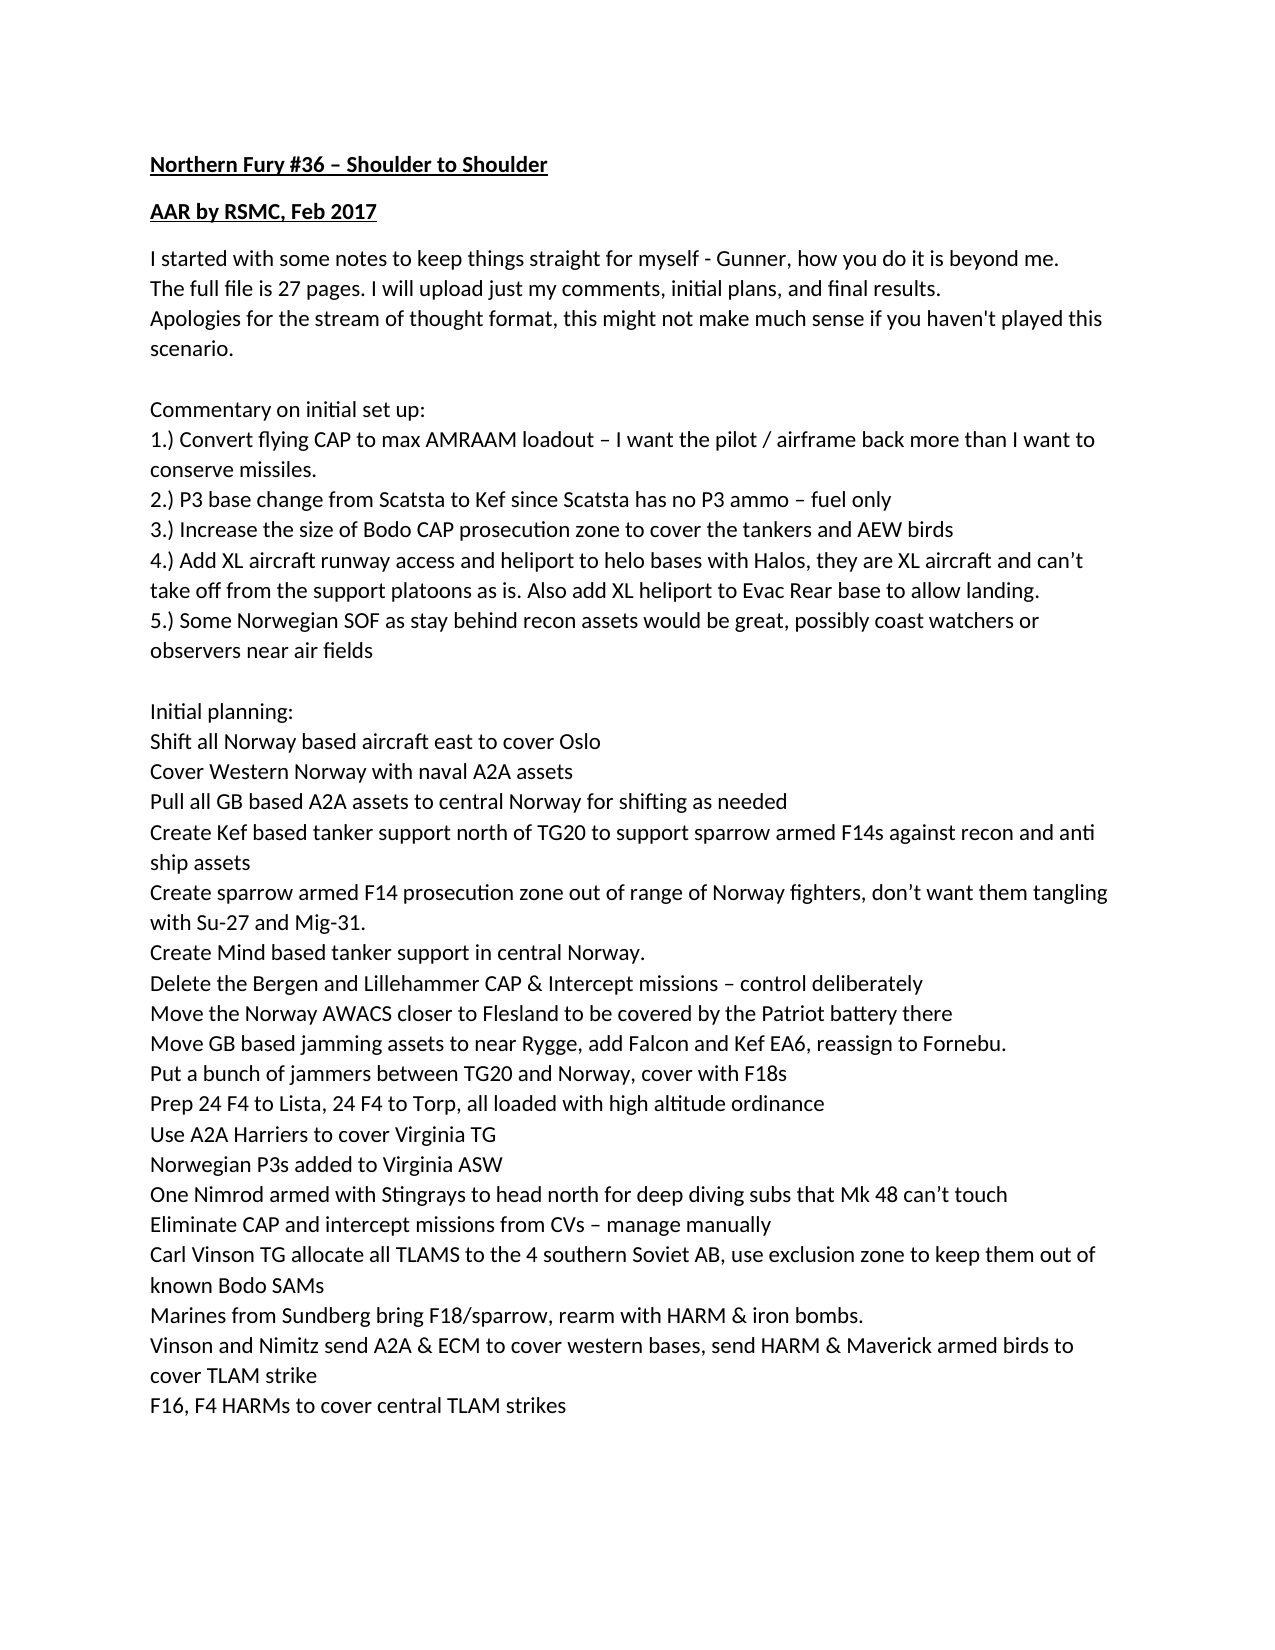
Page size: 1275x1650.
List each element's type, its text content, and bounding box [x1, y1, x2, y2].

text Move the Norway AWACS closer to Flesland to be covered by the Patriot battery there [150, 999, 1125, 1027]
text Initial planning: [150, 697, 1125, 725]
text Commentary on initial set up: [150, 395, 1125, 423]
text One Nimrod armed with Stingrays to head north for deep diving subs that Mk 48 can’t touch [150, 1180, 1125, 1208]
text Create sparrow armed F14 prosecution zone out of range of Norway fighters, don’t want them tangling with Su-27 and Mig-31. [150, 878, 1125, 936]
text F16, F4 HARMs to cover central TLAM strikes [150, 1392, 1125, 1420]
text 1.) Convert flying CAP to max AMRAAM loadout – I want the pilot / airframe back more than I want to conserve missiles. [150, 425, 1125, 483]
text Create Kef based tanker support north of TG20 to support sparrow armed F14s against recon and anti ship assets [150, 818, 1125, 876]
text Move GB based jamming assets to near Rygge, add Falcon and Kef EA6, reassign to Fornebu. [150, 1029, 1125, 1057]
text Cover Western Norway with naval A2A assets [150, 757, 1125, 785]
text Apologies for the stream of thought format, this might not make much sense if you haven't played this scenario. [150, 304, 1125, 362]
text Pull all GB based A2A assets to central Norway for shifting as needed [150, 787, 1125, 816]
text The full file is 27 pages. I will upload just my comments, initial plans, and final results. [150, 274, 1125, 302]
text Shift all Norway based aircraft east to cover Oslo [150, 727, 1125, 755]
text 4.) Add XL aircraft runway access and heliport to helo bases with Halos, they are XL aircraft and can’t take off from the support platoons as is. Also add XL heliport to Evac Rear base to allow landing. [150, 546, 1125, 604]
text Create Mind based tanker support in central Norway. [150, 938, 1125, 967]
text Marines from Sundberg bring F18/sparrow, rearm with HARM & iron bombs. [150, 1301, 1125, 1329]
text Delete the Bergen and Lillehammer CAP & Intercept missions – control deliberately [150, 969, 1125, 997]
text Prep 24 F4 to Lista, 24 F4 to Torp, all loaded with high altitude ordinance [150, 1089, 1125, 1118]
text 3.) Increase the size of Bodo CAP prosecution zone to cover the tankers and AEW birds [150, 516, 1125, 544]
text Eliminate CAP and intercept missions from CVs – manage manually [150, 1210, 1125, 1238]
text AAR by RSMC, Feb 2017 [150, 197, 1125, 225]
text 2.) P3 base change from Scatsta to Kef since Scatsta has no P3 ammo – fuel only [150, 485, 1125, 513]
text Norwegian P3s added to Virginia ASW [150, 1150, 1125, 1178]
text I started with some notes to keep things straight for myself - Gunner, how you do it is beyond me. [150, 244, 1125, 272]
text Carl Vinson TG allocate all TLAMS to the 4 southern Soviet AB, use exclusion zone to keep them out of known Bodo SAMs [150, 1241, 1125, 1299]
text Northern Fury #36 – Shoulder to Shoulder [150, 150, 1125, 178]
text Vinson and Nimitz send A2A & ECM to cover western bases, send HARM & Maverick armed birds to cover TLAM strike [150, 1331, 1125, 1389]
text Put a bunch of jammers between TG20 and Norway, cover with F18s [150, 1059, 1125, 1087]
text 5.) Some Norwegian SOF as stay behind recon assets would be great, possibly coast watchers or observers near air fields [150, 606, 1125, 664]
text Use A2A Harriers to cover Virginia TG [150, 1120, 1125, 1148]
